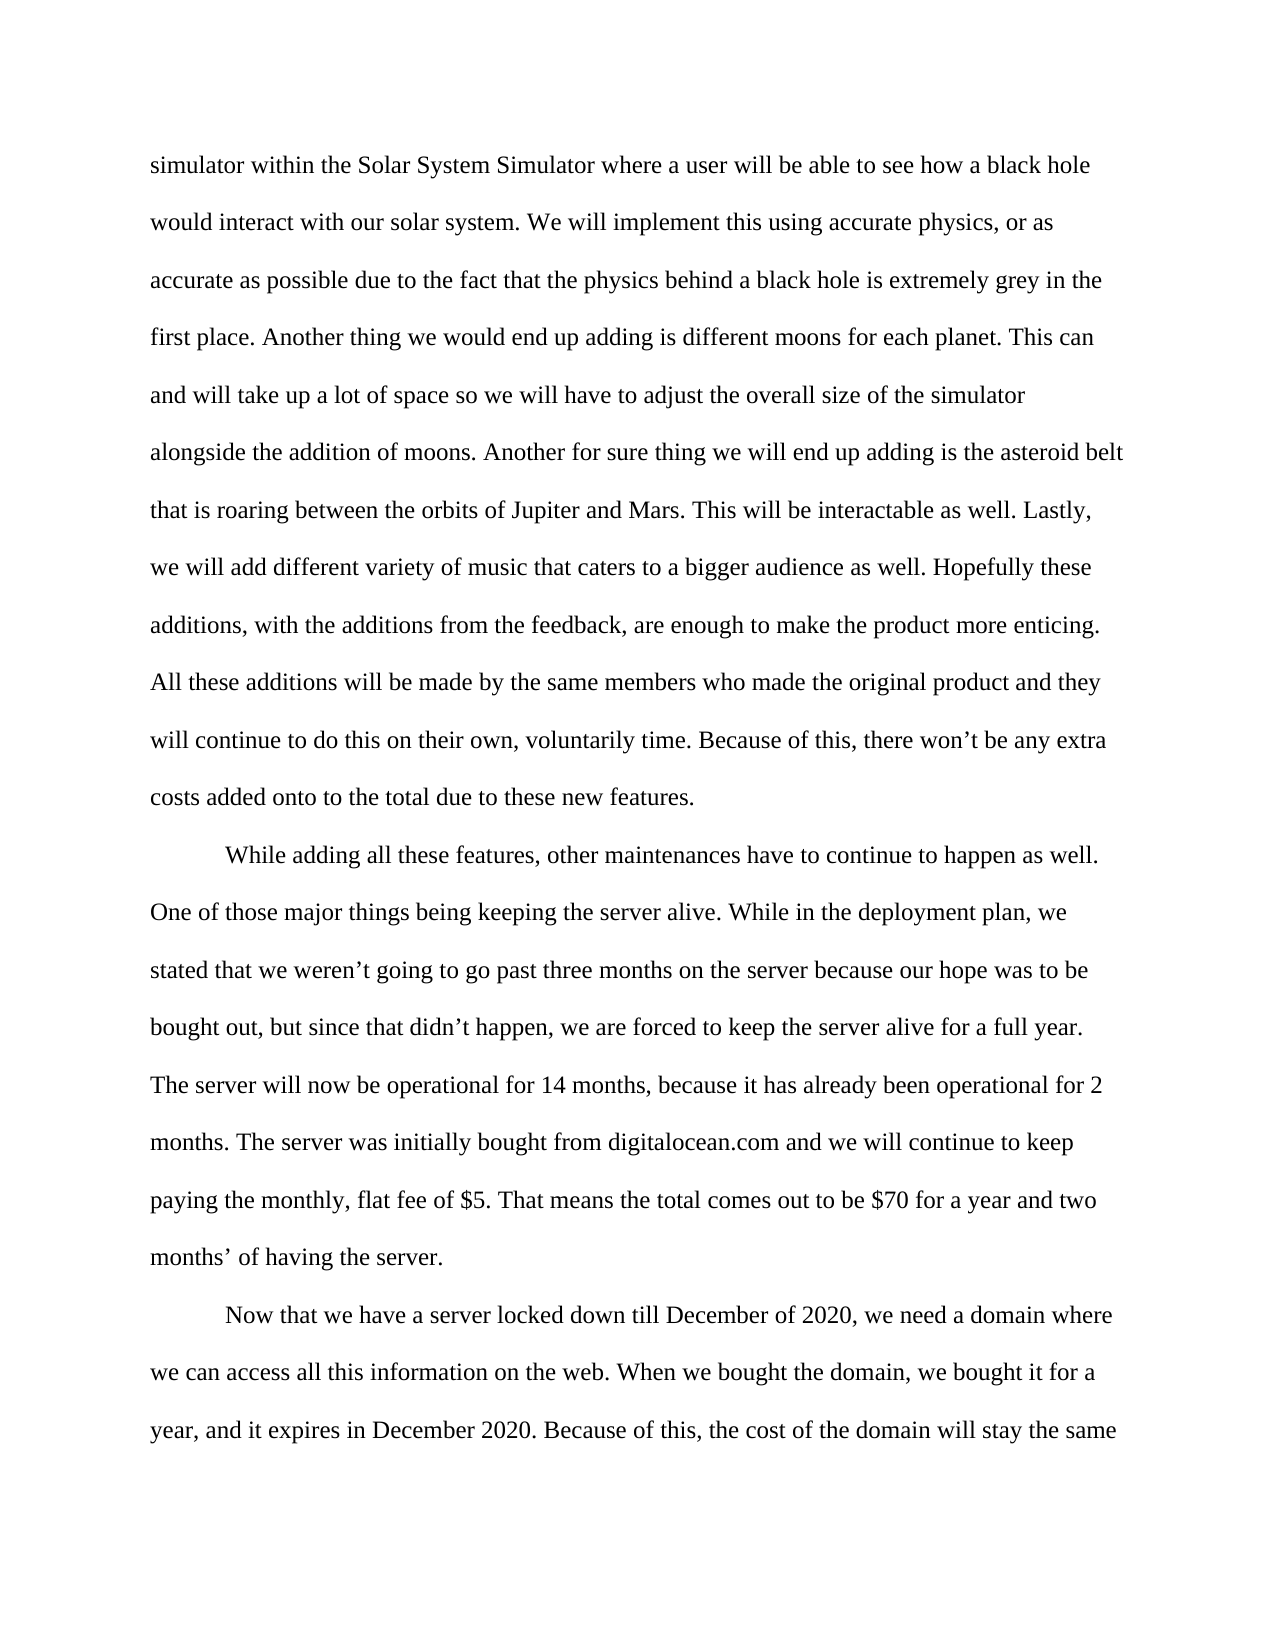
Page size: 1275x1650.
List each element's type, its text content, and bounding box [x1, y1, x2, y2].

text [150, 1300, 1125, 1444]
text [150, 150, 1125, 811]
text While adding all these features, other maintenances have to continue to happen as well. One of those major things being keeping the server alive. While in the deployment plan, we stated that we weren’t going to go past three months on the server because our hope was to be bought out, but since that didn’t happen, we are forced to keep the server alive for a full year. The server will now be operational for 14 months, because it has already been operational for 2 months. The server was initially bought from digitalocean.com and we will continue to keep paying the monthly, flat fee of $5. That means the total comes out to be $70 for a year and two months’ of having the server. [150, 840, 1125, 1271]
